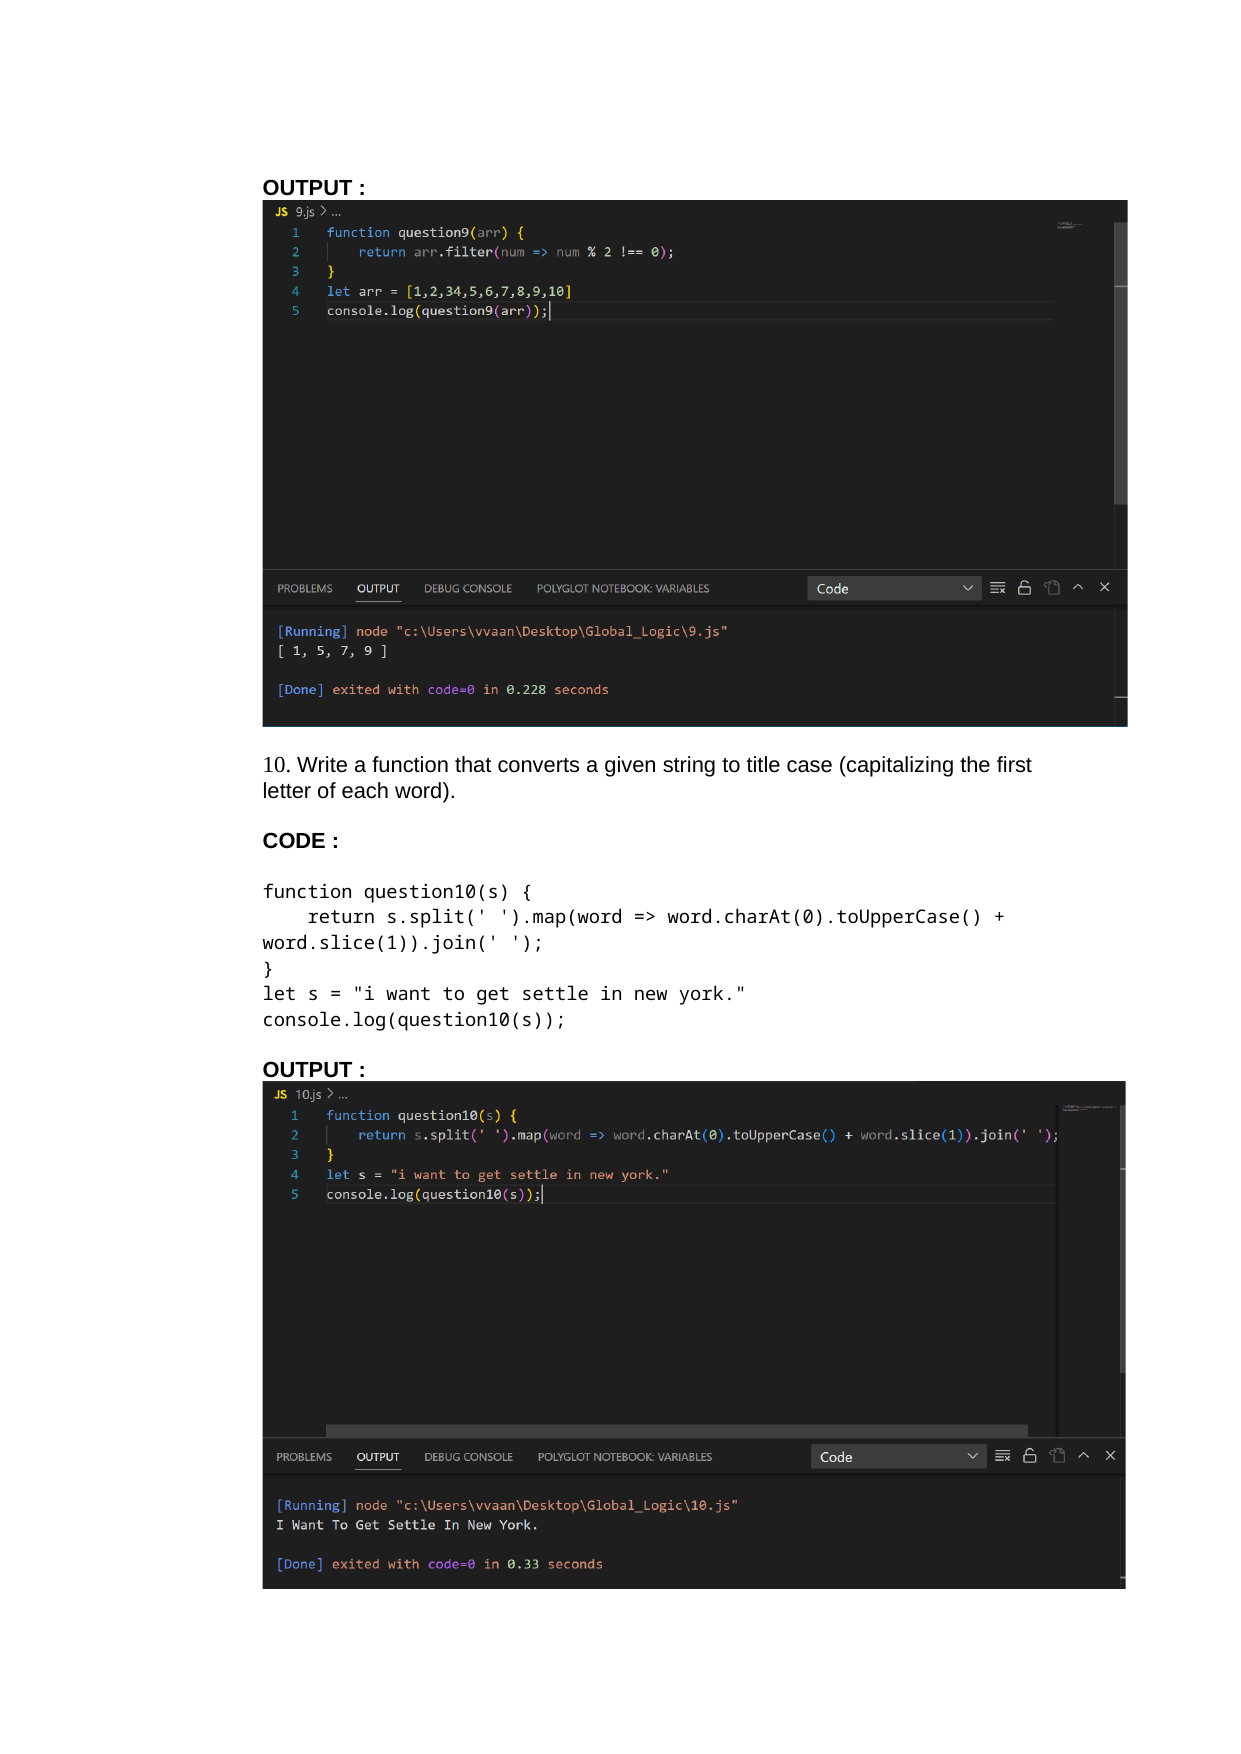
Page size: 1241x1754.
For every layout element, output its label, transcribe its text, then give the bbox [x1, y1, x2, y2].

text let s = "i want to get settle in new york." [262, 980, 1053, 1006]
text OUTPUT : [262, 1057, 1053, 1081]
text CODE : [262, 828, 1053, 853]
text return s.split(' ').map(word => word.charAt(0).toUpperCase() + word.slice(1)).join(' '); [262, 904, 1053, 955]
text function question10(s) { [262, 878, 1053, 904]
text console.log(question10(s)); [262, 1006, 1053, 1031]
picture [262, 1081, 1126, 1589]
list Write a function that converts a given string to title case (capitalizing the first letter of each word). [262, 751, 1053, 803]
text OUTPUT : [262, 175, 1053, 200]
text } [262, 955, 1053, 980]
picture [262, 200, 1128, 727]
